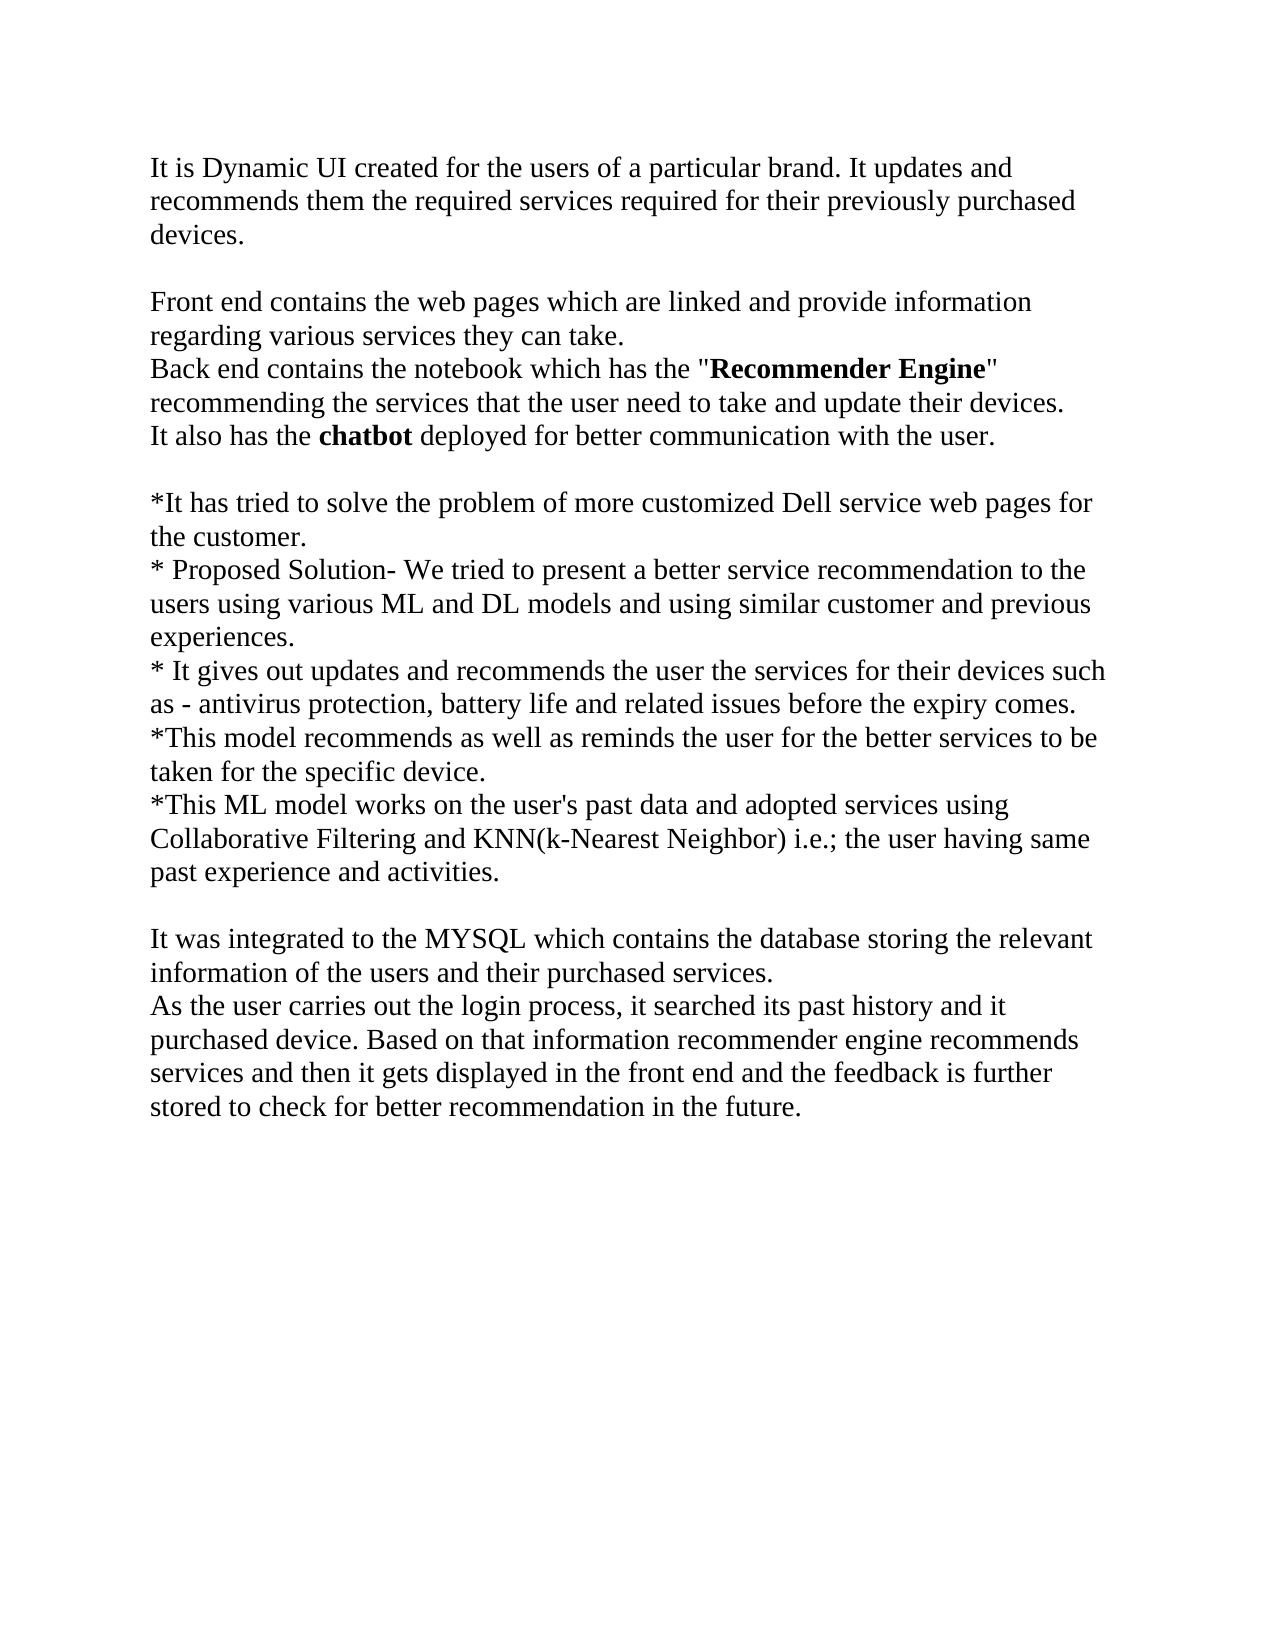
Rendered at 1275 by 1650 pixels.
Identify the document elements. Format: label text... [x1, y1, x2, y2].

text * It gives out updates and recommends the user the services for their devices such as - antivirus protection, battery life and related issues before the expiry comes. [150, 653, 1125, 720]
text *It has tried to solve the problem of more customized Dell service web pages for the customer. [150, 485, 1125, 552]
text It also has the chatbot deployed for better communication with the user. [150, 418, 1125, 452]
text Back end contains the notebook which has the "Recommender Engine" recommending the services that the user need to take and update their devices. [150, 351, 1125, 418]
text It was integrated to the MYSQL which contains the database storing the relevant information of the users and their purchased services. [150, 921, 1125, 988]
text * Proposed Solution- We tried to present a better service recommendation to the users using various ML and DL models and using similar customer and previous experiences. [150, 552, 1125, 653]
text It is Dynamic UI created for the users of a particular brand. It updates and recommends them the required services required for their previously purchased devices. [150, 150, 1125, 251]
text As the user carries out the login process, it searched its past history and it purchased device. Based on that information recommender engine recommends services and then it gets displayed in the front end and the feedback is further stored to check for better recommendation in the future. [150, 988, 1125, 1123]
text Front end contains the web pages which are linked and provide information regarding various services they can take. [150, 284, 1125, 351]
text *This ML model works on the user's past data and adopted services using Collaborative Filtering and KNN(k-Nearest Neighbor) i.e.; the user having same past experience and activities. [150, 787, 1125, 888]
text *This model recommends as well as reminds the user for the better services to be taken for the specific device. [150, 720, 1125, 787]
